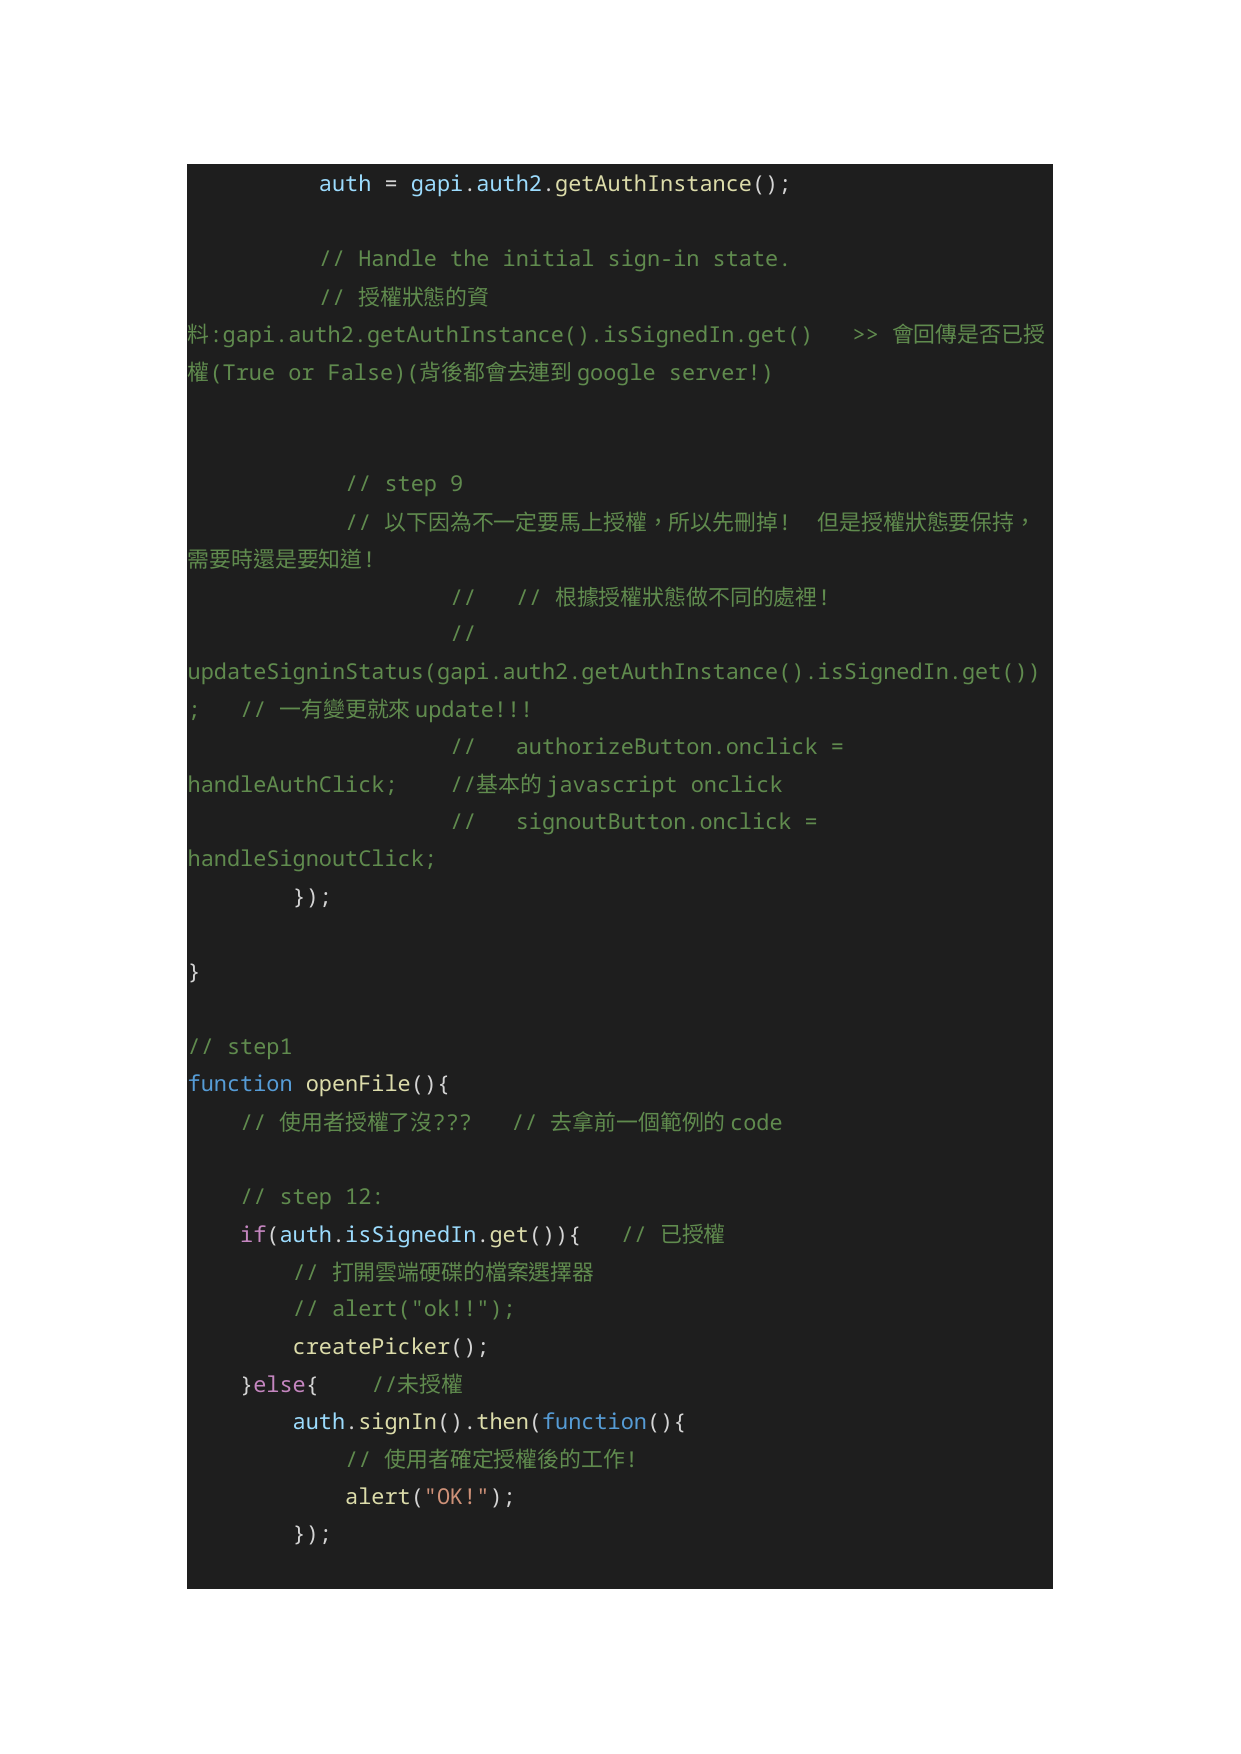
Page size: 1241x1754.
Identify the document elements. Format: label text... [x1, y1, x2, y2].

text if(auth.isSignedIn.get()){ // 已授權 [187, 1214, 1053, 1252]
text // 打開雲端硬碟的檔案選擇器 [187, 1252, 1053, 1289]
text // 使用者確定授權後的工作! [187, 1439, 1053, 1477]
text // updateSigninStatus(gapi.auth2.getAuthInstance().isSignedIn.get()); // 一有變更就來update!!! [187, 614, 1053, 727]
text // signoutButton.onclick = handleSignoutClick; [187, 802, 1053, 877]
text } [187, 952, 1053, 989]
text // step1 [187, 1027, 1053, 1064]
text createPicker(); [187, 1327, 1053, 1364]
text // authorizeButton.onclick = handleAuthClick; //基本的javascript onclick [187, 727, 1053, 802]
text // 使用者授權了沒??? // 去拿前一個範例的code [187, 1102, 1053, 1139]
text alert("OK!"); [187, 1477, 1053, 1514]
text auth.signIn().then(function(){ [187, 1402, 1053, 1439]
text }); [187, 877, 1053, 914]
text // 以下因為不一定要馬上授權，所以先刪掉! 但是授權狀態要保持，需要時還是要知道! [187, 502, 1053, 577]
text // step 9 [187, 464, 1053, 502]
text function openFile(){ [187, 1064, 1053, 1102]
text // alert("ok!!"); [187, 1289, 1053, 1327]
text // Handle the initial sign-in state. [187, 239, 1053, 277]
text // // 根據授權狀態做不同的處裡! [187, 577, 1053, 614]
text }else{ //未授權 [187, 1364, 1053, 1402]
text // 授權狀態的資料:gapi.auth2.getAuthInstance().isSignedIn.get() >> 會回傳是否已授權(True or False)(背後都會去連到google server!) [187, 277, 1053, 389]
text // step 12: [187, 1177, 1053, 1214]
text }); [187, 1514, 1053, 1552]
text auth = gapi.auth2.getAuthInstance(); [187, 164, 1053, 202]
